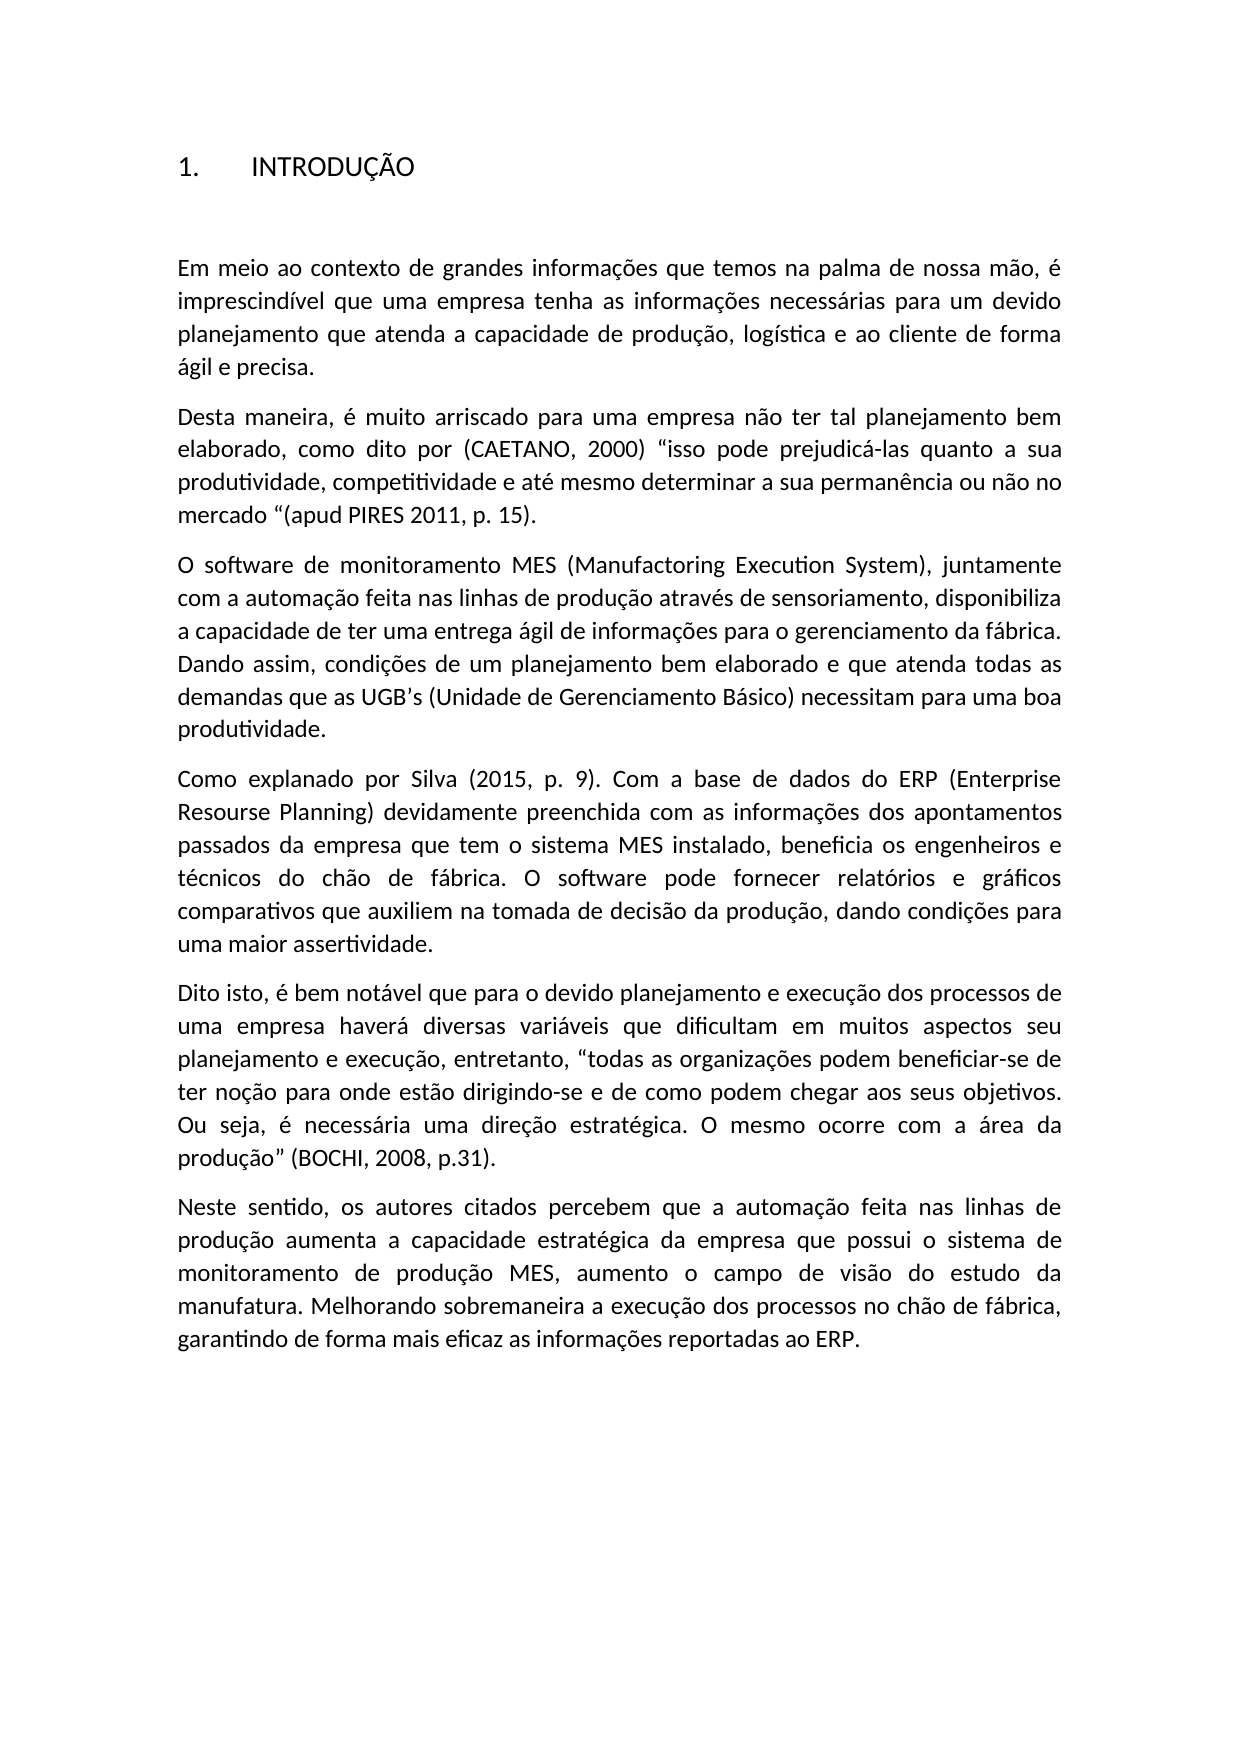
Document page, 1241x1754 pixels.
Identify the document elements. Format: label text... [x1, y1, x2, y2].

text Dito isto, é bem notável que para o devido planejamento e execução dos processos de uma empresa haverá diversas variáveis que dificultam em muitos aspectos seu planejamento e execução, entretanto, “todas as organizações podem beneficiar-se de ter noção para onde estão dirigindo-se e de como podem chegar aos seus objetivos. Ou seja, é necessária uma direção estratégica. O mesmo ocorre com a área da produção” (BOCHI, 2008, p.31). [177, 977, 1063, 1172]
list INTRODUÇÃO [177, 148, 1063, 183]
text O software de monitoramento MES (Manufactoring Execution System), juntamente com a automação feita nas linhas de produção através de sensoriamento, disponibiliza a capacidade de ter uma entrega ágil de informações para o gerenciamento da fábrica. Dando assim, condições de um planejamento bem elaborado e que atenda todas as demandas que as UGB’s (Unidade de Gerenciamento Básico) necessitam para uma boa produtividade. [177, 549, 1063, 744]
text Como explanado por Silva (2015, p. 9). Com a base de dados do ERP (Enterprise Resourse Planning) devidamente preenchida com as informações dos apontamentos passados da empresa que tem o sistema MES instalado, beneficia os engenheiros e técnicos do chão de fábrica. O software pode fornecer relatórios e gráficos comparativos que auxiliem na tomada de decisão da produção, dando condições para uma maior assertividade. [177, 763, 1063, 958]
text Em meio ao contexto de grandes informações que temos na palma de nossa mão, é imprescindível que uma empresa tenha as informações necessárias para um devido planejamento que atenda a capacidade de produção, logística e ao cliente de forma ágil e precisa. [177, 252, 1063, 382]
text Neste sentido, os autores citados percebem que a automação feita nas linhas de produção aumenta a capacidade estratégica da empresa que possui o sistema de monitoramento de produção MES, aumento o campo de visão do estudo da manufatura. Melhorando sobremaneira a execução dos processos no chão de fábrica, garantindo de forma mais eficaz as informações reportadas ao ERP. [177, 1191, 1063, 1354]
text Desta maneira, é muito arriscado para uma empresa não ter tal planejamento bem elaborado, como dito por (CAETANO, 2000) “isso pode prejudicá-las quanto a sua produtividade, competitividade e até mesmo determinar a sua permanência ou não no mercado “(apud PIRES 2011, p. 15). [177, 401, 1063, 530]
